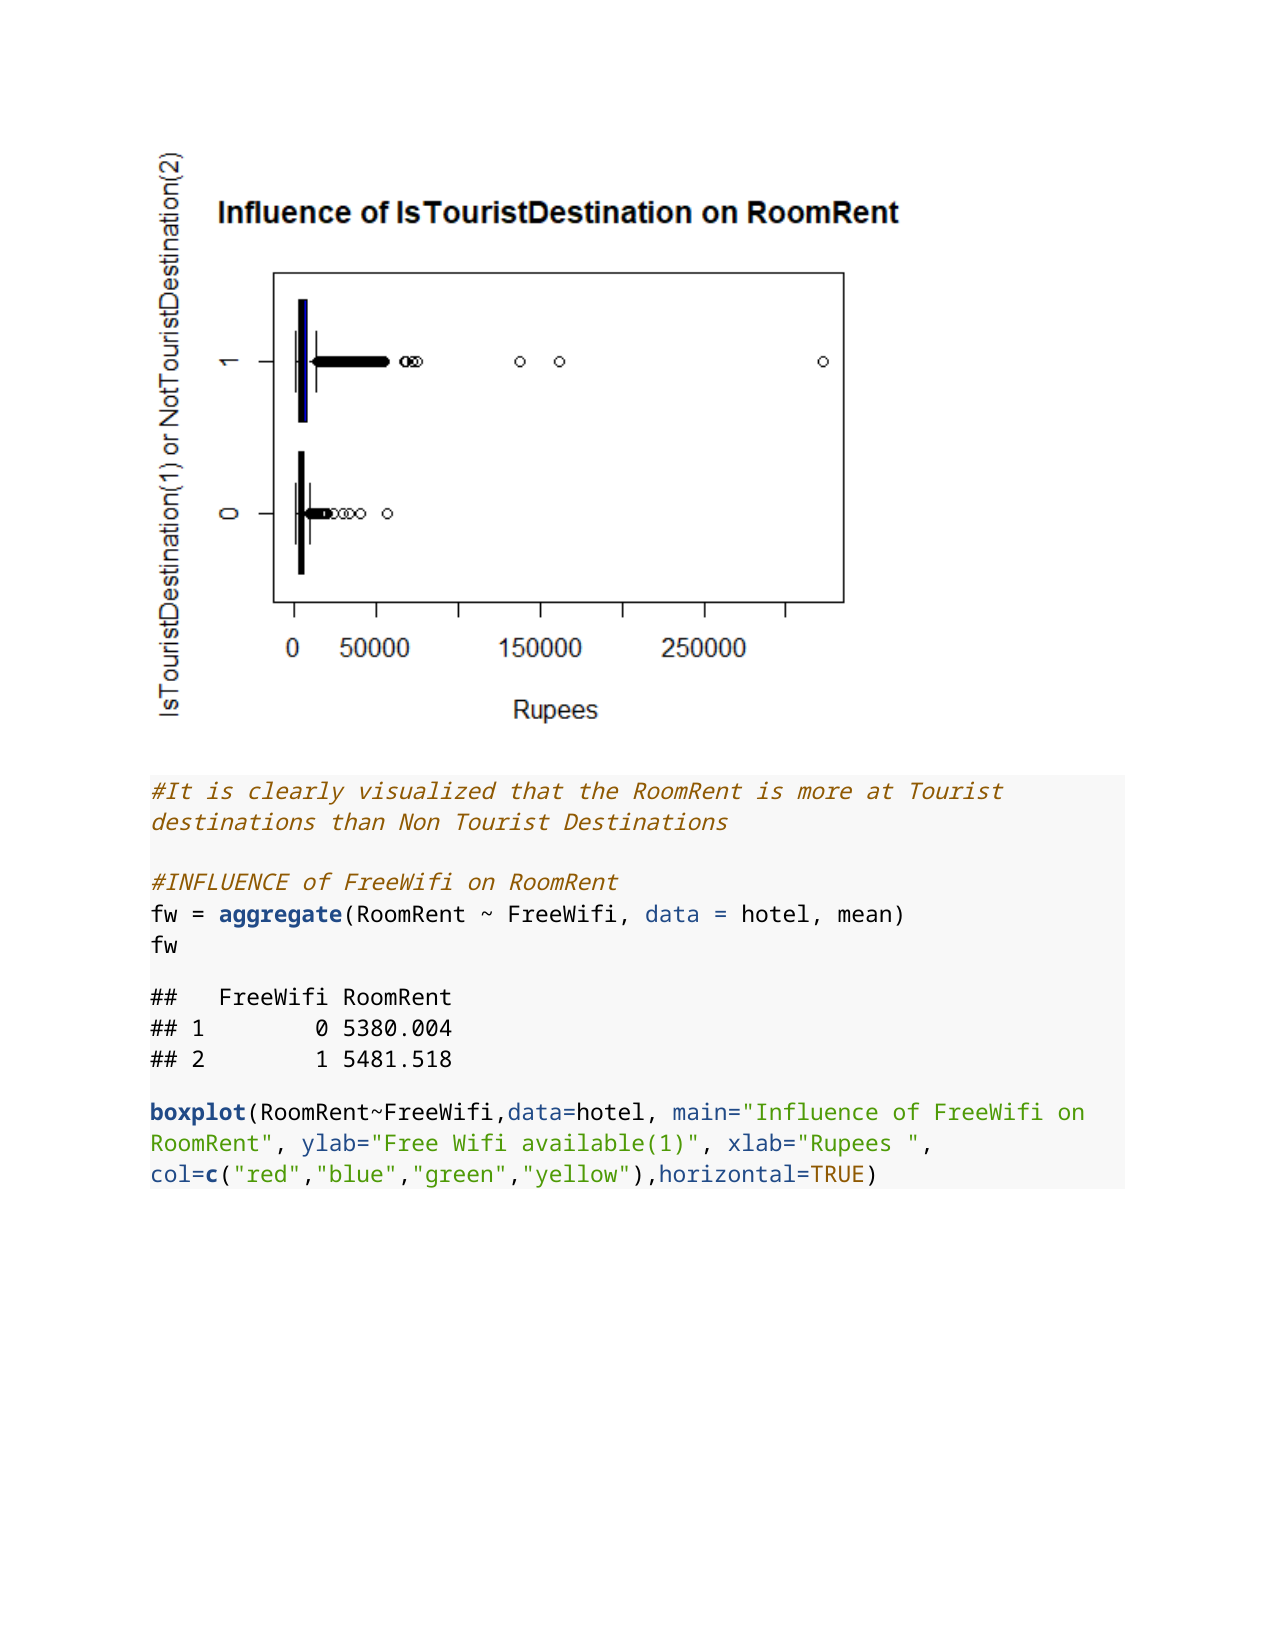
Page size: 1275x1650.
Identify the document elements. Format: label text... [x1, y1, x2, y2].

text #It is clearly visualized that the RoomRent is more at Tourist destinations than Non Tourist Destinations #INFLUENCE of FreeWifi on RoomRent fw = aggregate(RoomRent ~ FreeWifi, data = hotel, mean) fw [150, 775, 1125, 960]
text ## FreeWifi RoomRent ## 1 0 5380.004 ## 2 1 5481.518 [150, 981, 1125, 1075]
text boxplot(RoomRent~FreeWifi,data=hotel, main="Influence of FreeWifi on RoomRent", ylab="Free Wifi available(1)", xlab="Rupees ", col=c("red","blue","green","yellow"),horizontal=TRUE) [879, 1096, 1125, 1189]
picture [150, 150, 908, 757]
